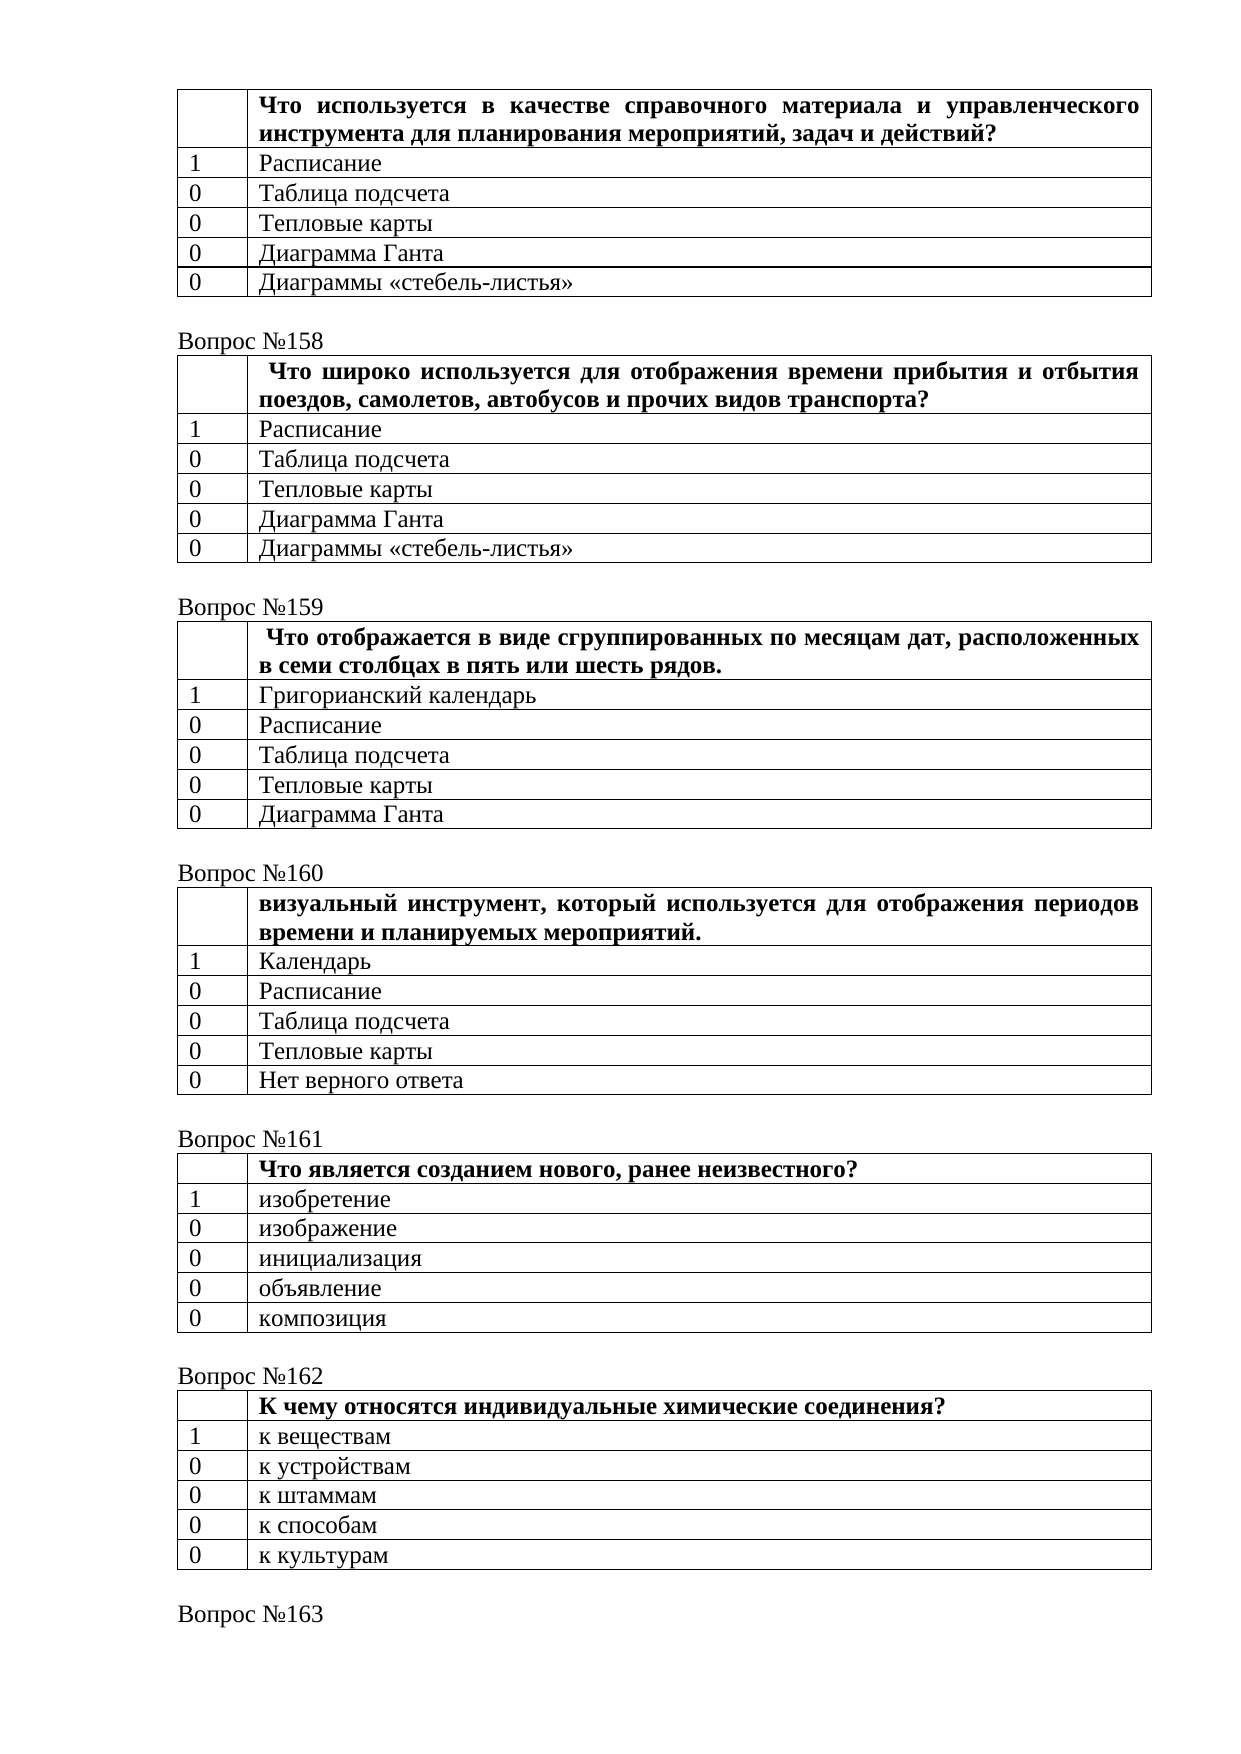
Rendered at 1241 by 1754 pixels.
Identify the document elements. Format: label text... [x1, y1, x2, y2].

table_cell 0 [178, 268, 247, 296]
table_cell Григорианский календарь [248, 680, 1151, 709]
table_cell к штаммам [248, 1481, 1151, 1509]
table_cell 0 [178, 444, 247, 473]
table_cell инициализация [248, 1243, 1151, 1272]
table_cell Диаграммы «стебель-листья» [248, 268, 1151, 296]
table_header Что отображается в виде сгруппированных по месяцам дат, расположенных в семи столбцах в пять или шесть рядов. [248, 622, 1151, 679]
table_cell Расписание [248, 414, 1151, 443]
table_cell 1 [178, 1184, 247, 1212]
table_cell Таблица подсчета [248, 740, 1151, 769]
table_cell Тепловые карты [248, 1036, 1151, 1064]
text Вопрос №163 [177, 1599, 1152, 1627]
table_header Что является созданием нового, ранее неизвестного? [248, 1154, 1151, 1183]
table_cell к веществам [248, 1421, 1151, 1450]
table_header Что широко используется для отображения времени прибытия и отбытия поездов, самолетов, автобусов и прочих видов транспорта? [248, 356, 1151, 413]
table_cell Таблица подсчета [248, 178, 1151, 207]
table_header [178, 1154, 247, 1183]
table_cell Расписание [248, 710, 1151, 739]
table_header визуальный инструмент, который используется для отображения периодов времени и планируемых мероприятий. [248, 888, 1151, 945]
table_cell 1 [178, 946, 247, 975]
table_header К чему относятся индивидуальные химические соединения? [248, 1391, 1151, 1420]
text Вопрос №160 [177, 858, 1152, 887]
table_cell изображение [248, 1214, 1151, 1242]
table_cell 0 [178, 1451, 247, 1479]
table_cell 1 [178, 414, 247, 443]
table_cell 0 [178, 208, 247, 237]
table_header [178, 622, 247, 679]
text Вопрос №159 [177, 592, 1152, 621]
table_cell 0 [178, 800, 247, 828]
table_cell 0 [178, 1540, 247, 1569]
table_cell Тепловые карты [248, 770, 1151, 798]
table_cell 0 [178, 1214, 247, 1242]
table_cell Календарь [248, 946, 1151, 975]
table_cell 0 [178, 1243, 247, 1272]
table_cell 0 [178, 770, 247, 798]
table_cell 0 [178, 1006, 247, 1035]
table_cell 0 [178, 504, 247, 532]
table_cell Расписание [248, 148, 1151, 177]
table_cell Таблица подсчета [248, 444, 1151, 473]
table_cell 0 [178, 1036, 247, 1064]
table_cell 0 [178, 1303, 247, 1332]
table_cell 0 [178, 1510, 247, 1539]
table_cell композиция [248, 1303, 1151, 1332]
table_cell к устройствам [248, 1451, 1151, 1479]
table_header [178, 356, 247, 413]
text Вопрос №162 [177, 1361, 1152, 1390]
table_cell изобретение [248, 1184, 1151, 1212]
table_cell 0 [178, 1481, 247, 1509]
table_header Что используется в качестве справочного материала и управленческого инструмента для планирования мероприятий, задач и действий? [248, 90, 1151, 147]
table_cell объявление [248, 1273, 1151, 1302]
table_cell 0 [178, 710, 247, 739]
table_cell 1 [178, 148, 247, 177]
table_cell Тепловые карты [248, 208, 1151, 237]
table_cell к культурам [248, 1540, 1151, 1569]
table_cell 0 [178, 238, 247, 266]
table_cell 0 [178, 534, 247, 562]
table_cell 0 [178, 178, 247, 207]
table_cell 0 [178, 976, 247, 1005]
table_cell Диаграммы «стебель-листья» [248, 534, 1151, 562]
table_cell 1 [178, 680, 247, 709]
table_cell к способам [248, 1510, 1151, 1539]
table_cell Нет верного ответа [248, 1066, 1151, 1094]
table_cell 1 [178, 1421, 247, 1450]
table_cell Диаграмма Ганта [248, 238, 1151, 266]
table_cell 0 [178, 740, 247, 769]
table_cell 0 [178, 1273, 247, 1302]
text Вопрос №158 [177, 326, 1152, 355]
table_header [178, 1391, 247, 1420]
table_header [178, 90, 247, 147]
table_header [178, 888, 247, 945]
table_cell Тепловые карты [248, 474, 1151, 503]
table_cell Расписание [248, 976, 1151, 1005]
table_cell Таблица подсчета [248, 1006, 1151, 1035]
text Вопрос №161 [177, 1124, 1152, 1153]
table_cell Диаграмма Ганта [248, 800, 1151, 828]
table_cell Диаграмма Ганта [248, 504, 1151, 532]
table_cell 0 [178, 474, 247, 503]
table_cell 0 [178, 1066, 247, 1094]
